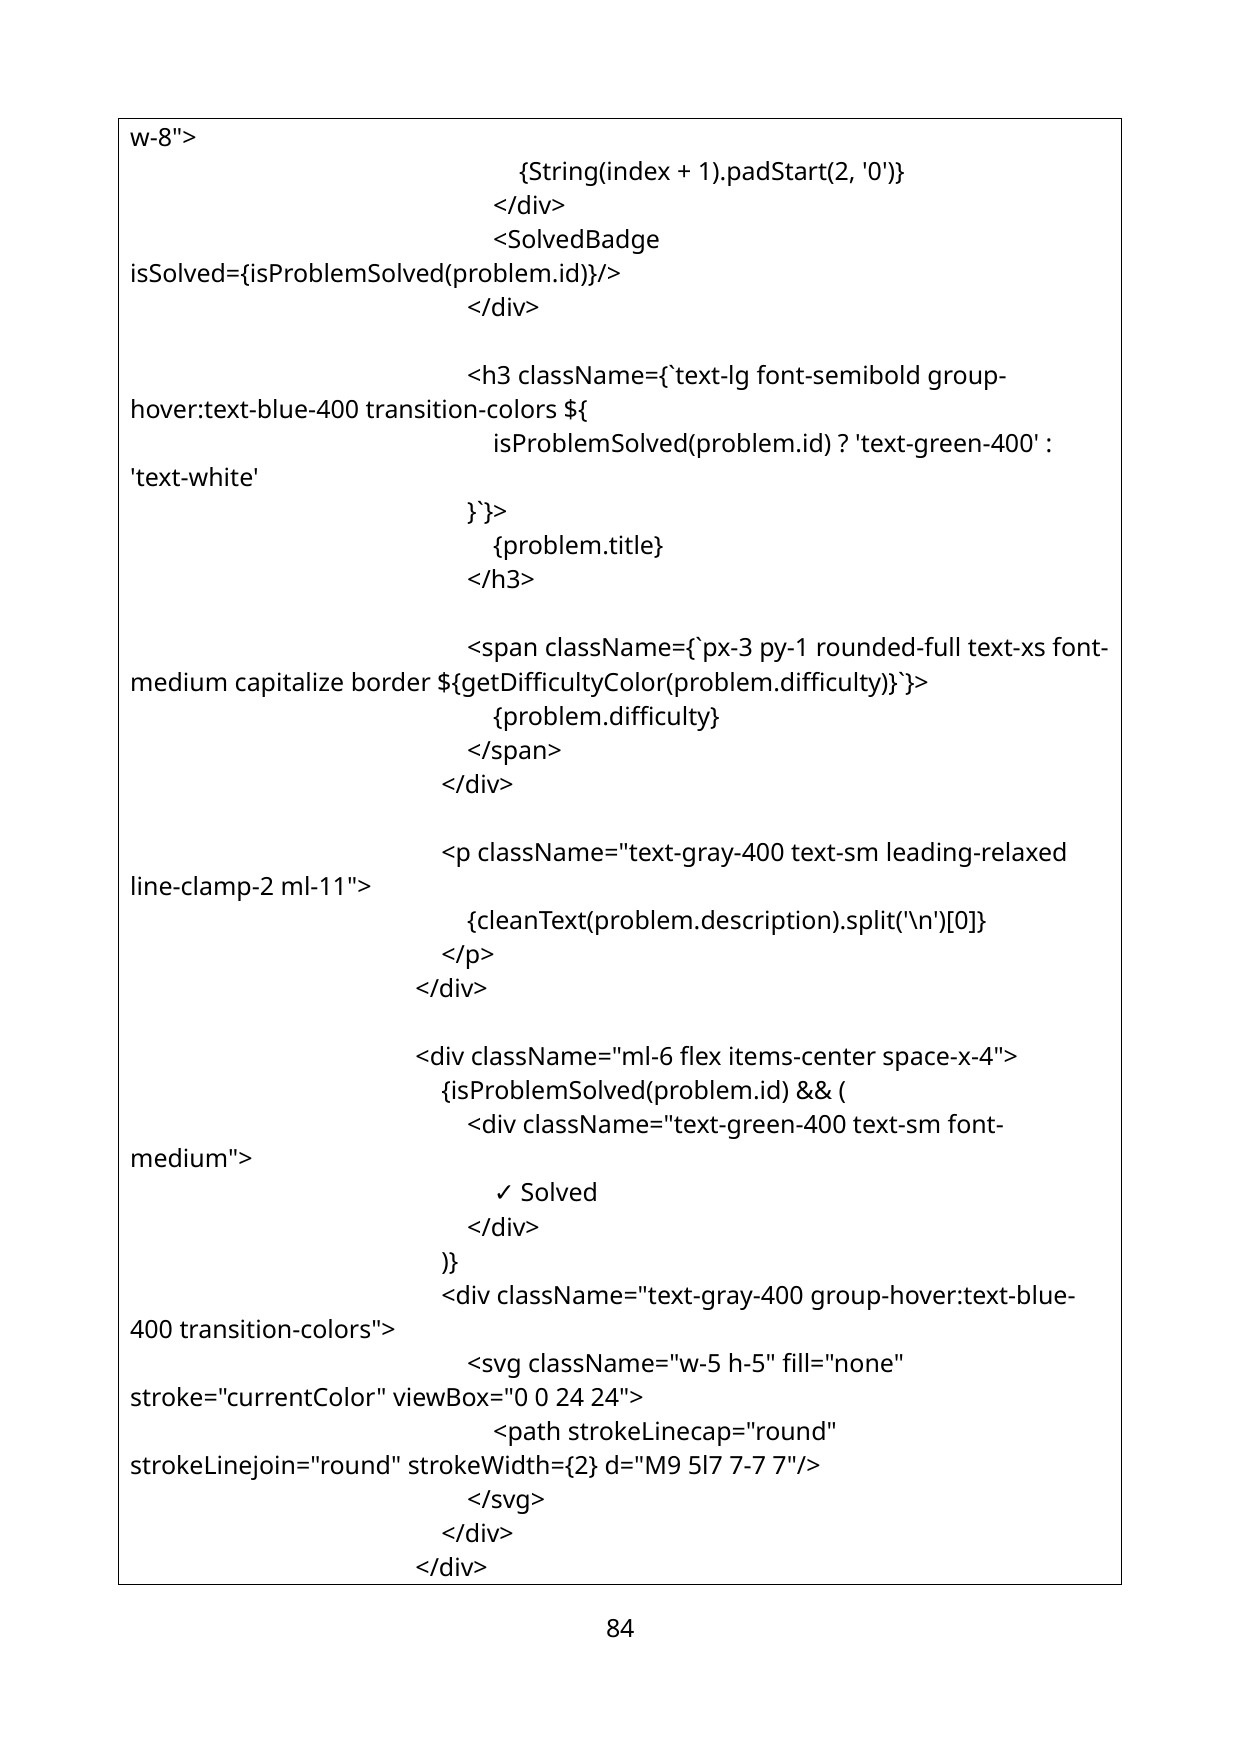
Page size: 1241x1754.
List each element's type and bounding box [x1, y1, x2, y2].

table_header [119, 119, 1121, 1584]
